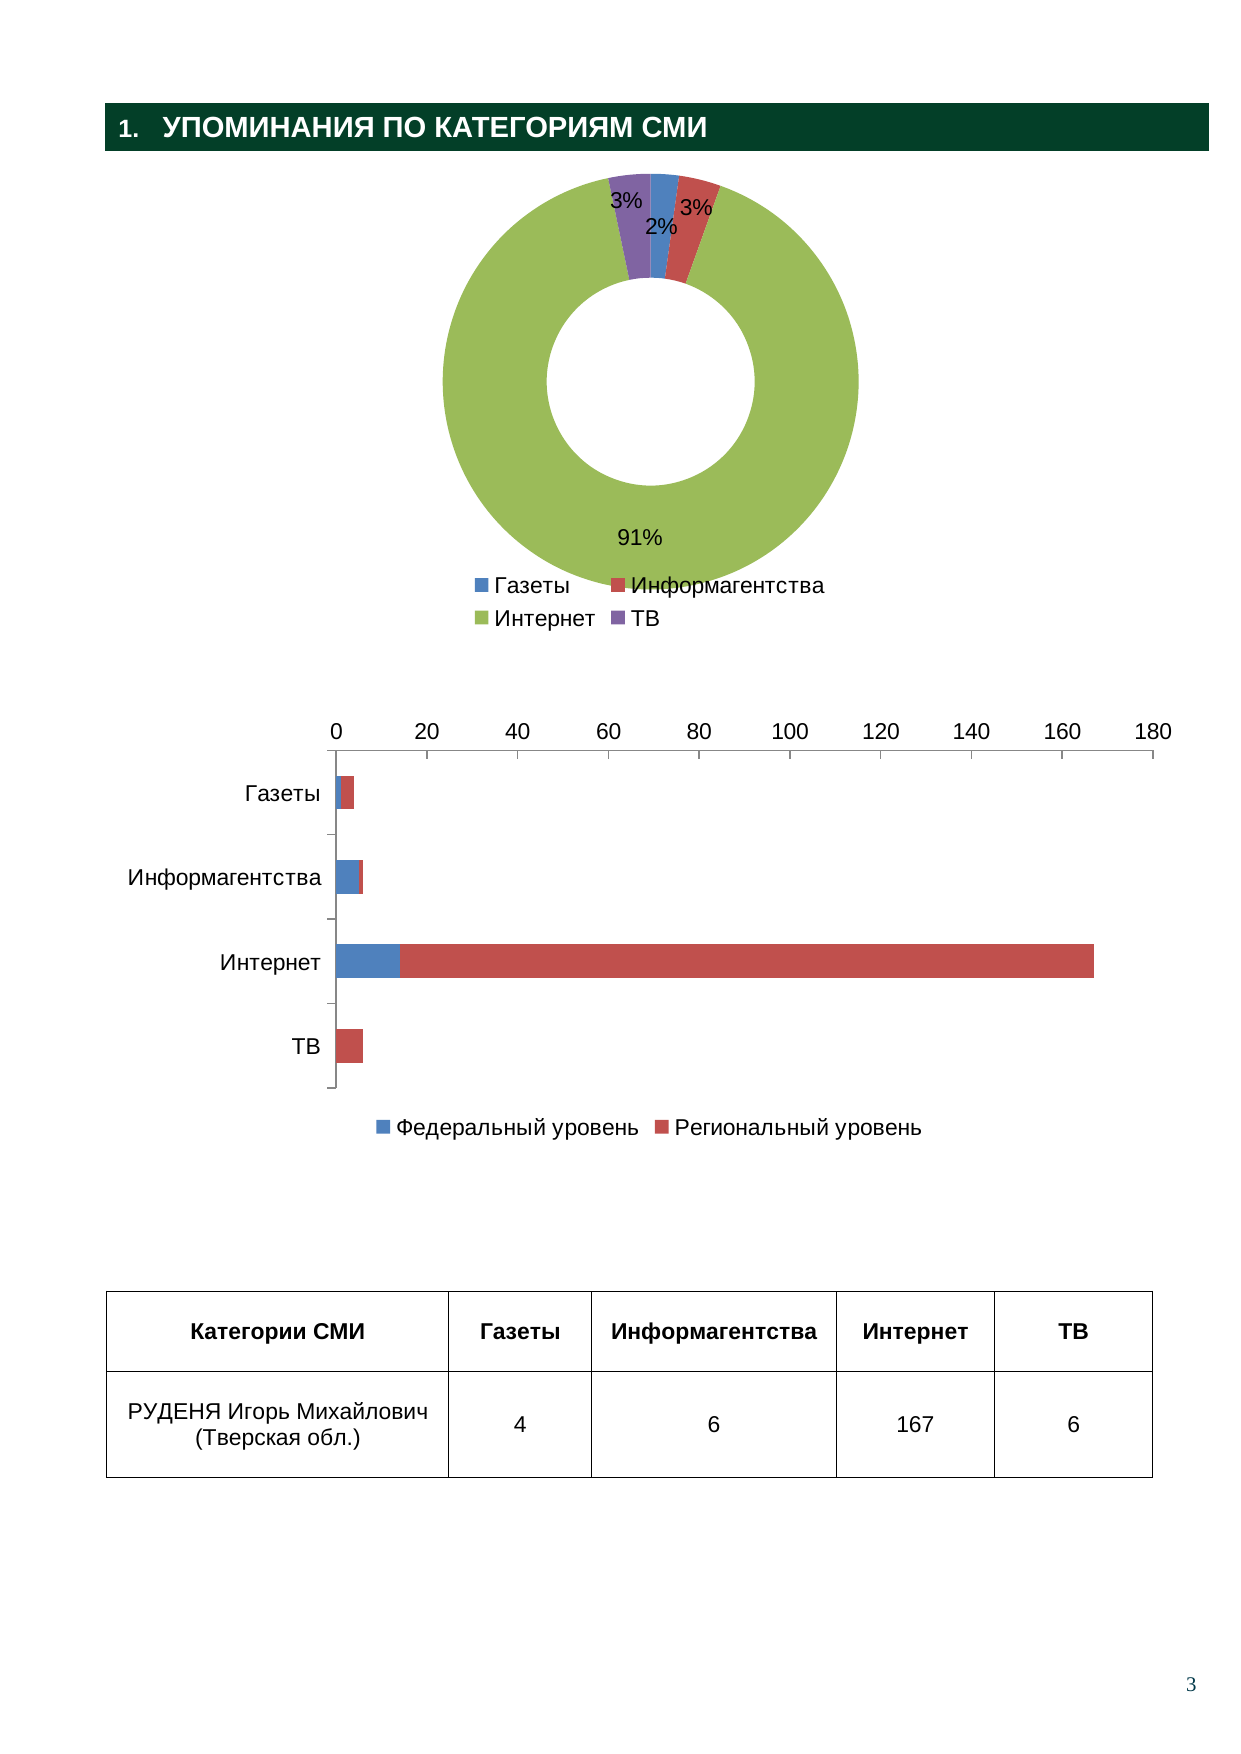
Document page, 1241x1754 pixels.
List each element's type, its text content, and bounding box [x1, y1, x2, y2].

table_header Информагентства [592, 1292, 836, 1371]
table_header ТВ [995, 1292, 1152, 1371]
table_cell 167 [837, 1372, 994, 1477]
table_cell РУДЕНЯ Игорь Михайлович (Тверская обл.) [107, 1372, 448, 1477]
table_header Категории СМИ [107, 1292, 448, 1371]
table_header Газеты [449, 1292, 591, 1371]
table_cell 4 [449, 1372, 591, 1477]
table_cell 6 [995, 1372, 1152, 1477]
table_header Интернет [837, 1292, 994, 1371]
table_cell 6 [592, 1372, 836, 1477]
subtitle УПОМИНАНИЯ ПО КАТЕГОРИЯМ СМИ [110, 108, 1204, 146]
